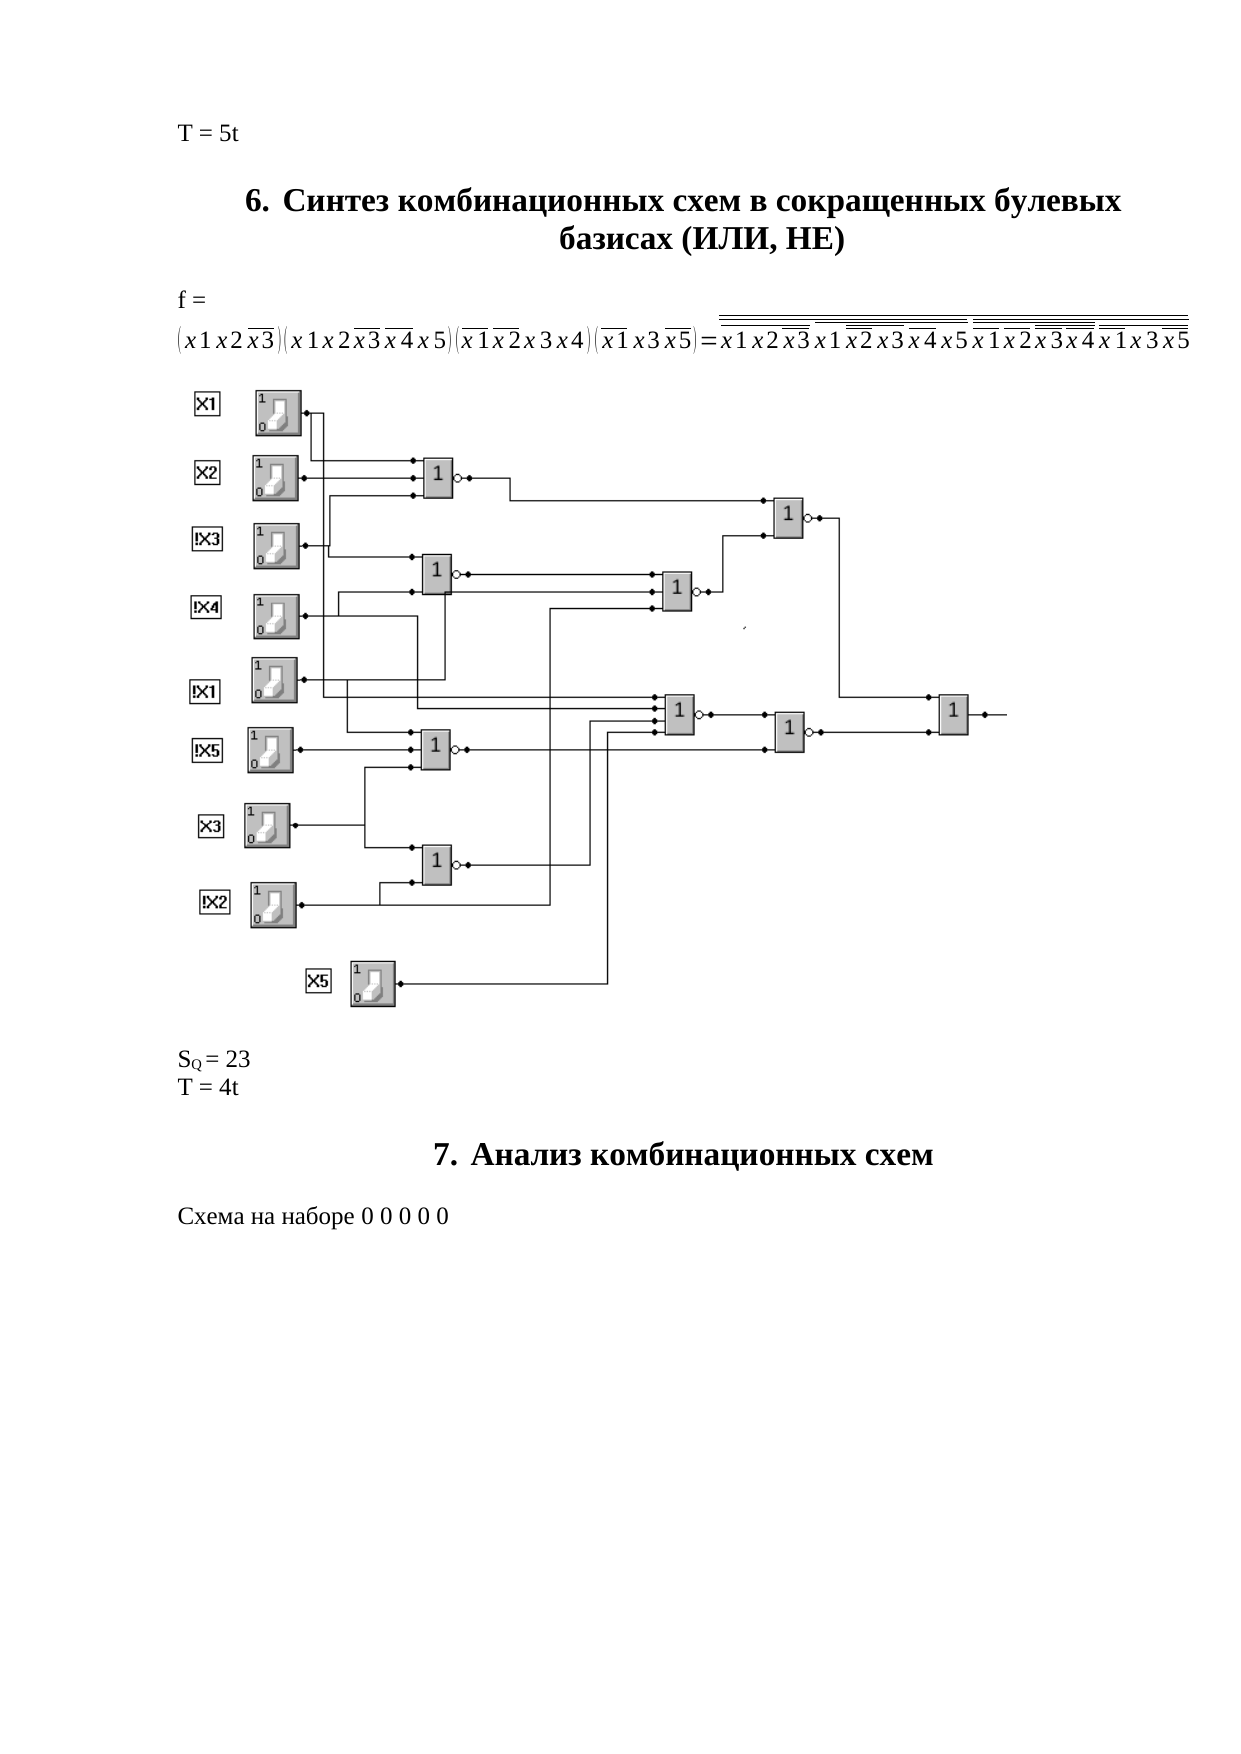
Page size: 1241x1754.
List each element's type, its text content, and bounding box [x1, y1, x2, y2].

subtitle Синтез комбинационных схем в сокращенных булевых базисах (ИЛИ, НЕ) [215, 180, 1152, 256]
text T = 4t [177, 1072, 1152, 1101]
text SQ = 23 [177, 1044, 1152, 1072]
text f = [177, 285, 1152, 314]
picture [177, 383, 1043, 1044]
subtitle Анализ комбинационных схем [215, 1134, 1152, 1172]
text Схема на наборе 0 0 0 0 0 [177, 1201, 1152, 1230]
text T = 5t [177, 118, 1152, 147]
